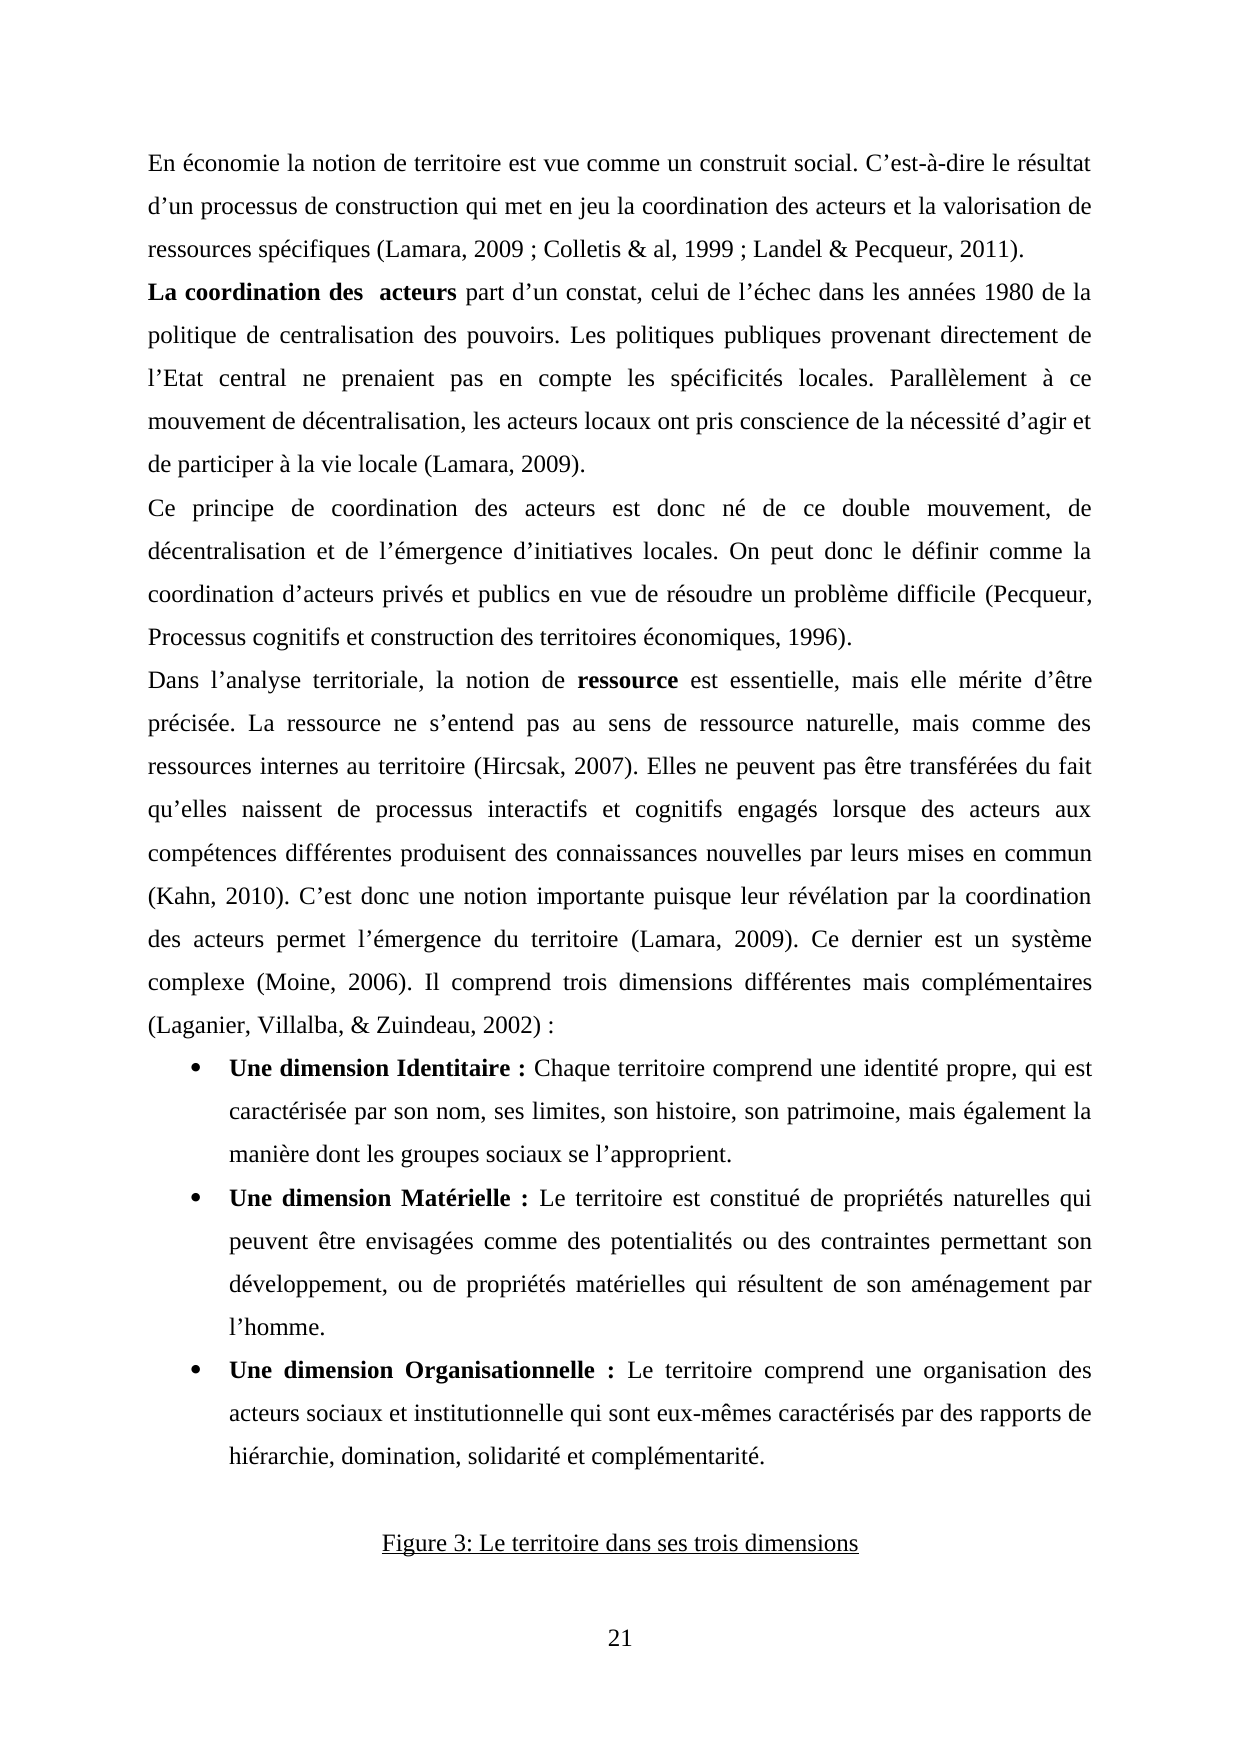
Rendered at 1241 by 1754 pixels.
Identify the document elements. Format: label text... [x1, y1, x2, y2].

list Une dimension Identitaire : Chaque territoire comprend une identité propre, qui est caractérisée par son nom, ses limites, son histoire, son patrimoine, mais également la manière dont les groupes sociaux se l’approprient. [191, 1053, 1093, 1168]
text En économie la notion de territoire est vue comme un construit social. C’est-à-dire le résultat d’un processus de construction qui met en jeu la coordination des acteurs et la valorisation de ressources spécifiques (Lamara, 2009 ; Colletis & al, 1999 ; Landel & Pecqueur, 2011). [148, 148, 1093, 263]
list Une dimension Matérielle : Le territoire est constitué de propriétés naturelles qui peuvent être envisagées comme des potentialités ou des contraintes permettant son développement, ou de propriétés matérielles qui résultent de son aménagement par l’homme. [191, 1183, 1093, 1341]
text Ce principe de coordination des acteurs est donc né de ce double mouvement, de décentralisation et de l’émergence d’initiatives locales. On peut donc le définir comme la coordination d’acteurs privés et publics en vue de résoudre un problème difficile. [148, 493, 1093, 651]
text Figure 3: Le territoire dans ses trois dimensions [148, 1528, 1093, 1556]
text Dans l’analyse territoriale, la notion de ressource est essentielle, mais elle mérite d’être précisée. La ressource ne s’entend pas au sens de ressource naturelle, mais comme des ressources internes au territoire. Elles ne peuvent pas être transférées du fait qu’elles naissent de processus interactifs et cognitifs engagés lorsque des acteurs aux compétences différentes produisent des connaissances nouvelles par leurs mises en commun. C’est donc une notion importante puisque leur révélation par la coordination des acteurs permet l’émergence du territoire. Ce dernier est un système complexe. Il comprend trois dimensions différentes mais complémentaires : [148, 665, 1093, 1039]
text La coordination des acteurs part d’un constat, celui de l’échec dans les années 1980 de la politique de centralisation des pouvoirs. Les politiques publiques provenant directement de l’Etat central ne prenaient pas en compte les spécificités locales. Parallèlement à ce mouvement de décentralisation, les acteurs locaux ont pris conscience de la nécessité d’agir et de participer à la vie locale. [148, 277, 1093, 478]
list Une dimension Organisationnelle : Le territoire comprend une organisation des acteurs sociaux et institutionnelle qui sont eux-mêmes caractérisés par des rapports de hiérarchie, domination, solidarité et complémentarité. [191, 1355, 1093, 1470]
